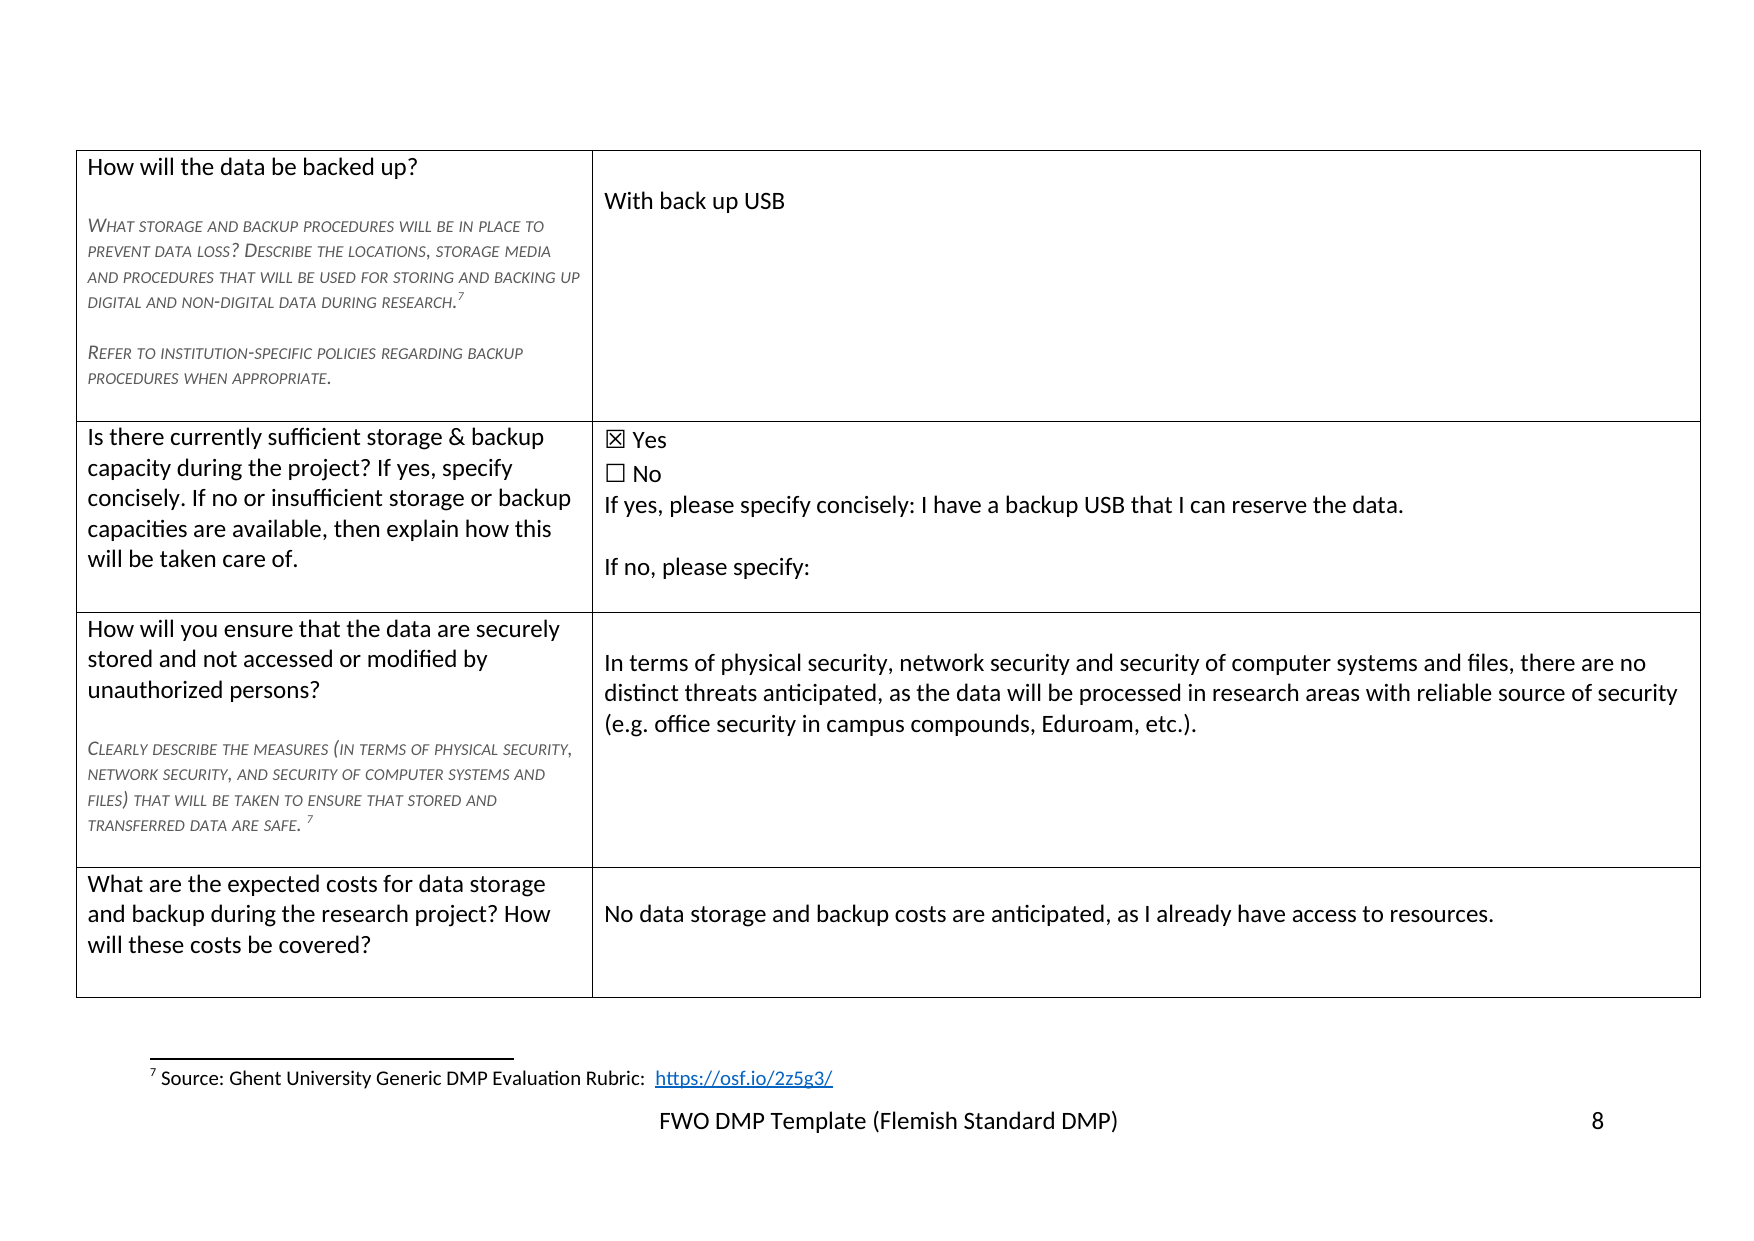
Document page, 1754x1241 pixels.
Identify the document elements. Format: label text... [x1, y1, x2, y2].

table_cell What are the expected costs for data storage and backup during the research project? How will these costs be covered? [77, 868, 592, 997]
table_cell In terms of physical security, network security and security of computer systems and files, there are no distinct threats anticipated, as the data will be processed in research areas with reliable source of security (e.g. office security in campus compounds, Eduroam, etc.). [593, 613, 1700, 867]
table_cell No data storage and backup costs are anticipated, as I already have access to resources. [593, 868, 1700, 997]
table_cell How will you ensure that the data are securely stored and not accessed or modified by unauthorized persons? Clearly describe the measures (in terms of physical security, network security, and security of computer systems and files) that will be taken to ensure that stored and transferred data are safe. 7 [77, 613, 592, 867]
table_cell Is there currently sufficient storage & backup capacity during the project? If yes, specify concisely. If no or insufficient storage or backup capacities are available, then explain how this will be taken care of. [77, 422, 592, 612]
table_cell With back up USB [593, 151, 1700, 421]
table_cell How will the data be backed up? What storage and backup procedures will be in place to prevent data loss? Describe the locations, storage media and procedures that will be used for storing and backing up digital and non-digital data during research. Refer to institution-specific policies regarding backup procedures when appropriate. [77, 151, 592, 421]
table_cell Yes No If yes, please specify concisely: I have a backup USB that I can reserve the data. If no, please specify: [593, 422, 1700, 612]
